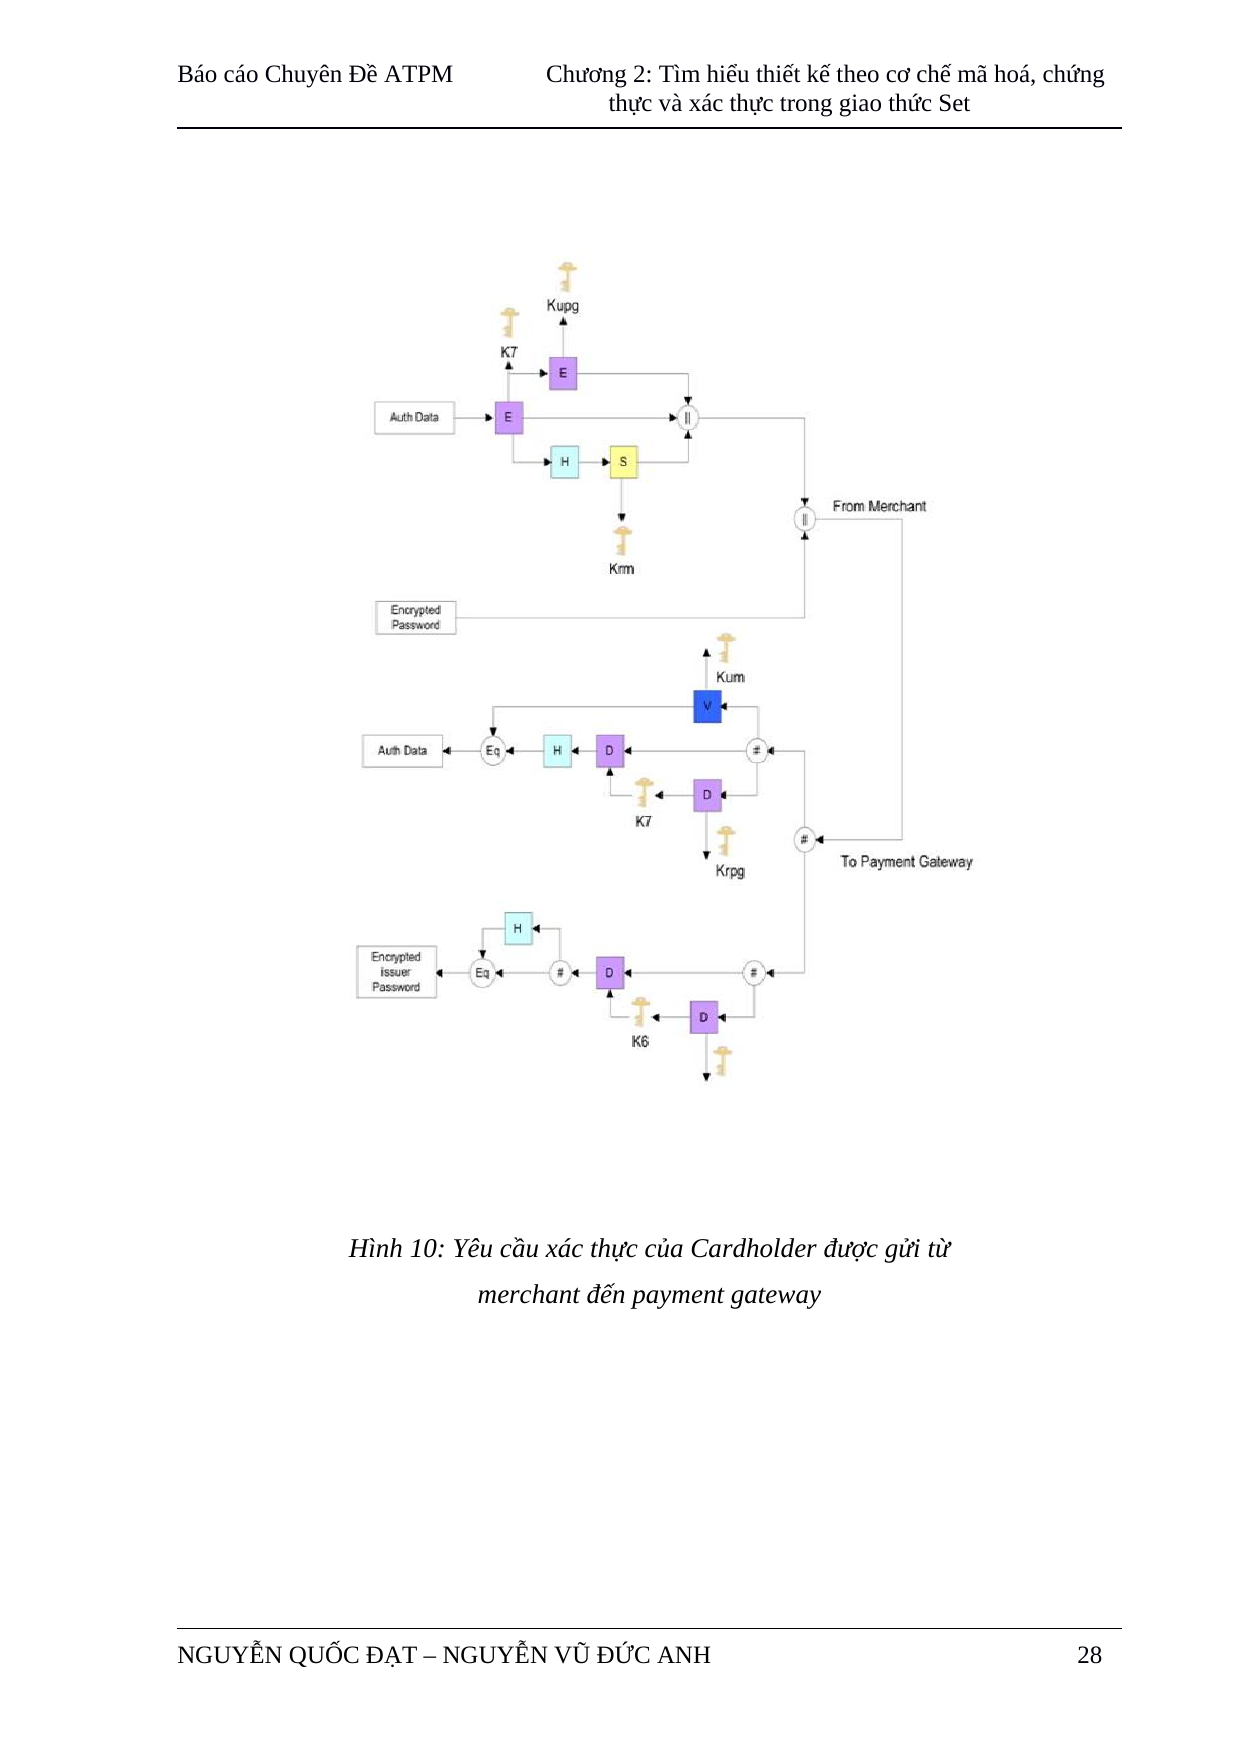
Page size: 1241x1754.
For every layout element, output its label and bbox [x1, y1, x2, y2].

picture [310, 223, 991, 1087]
